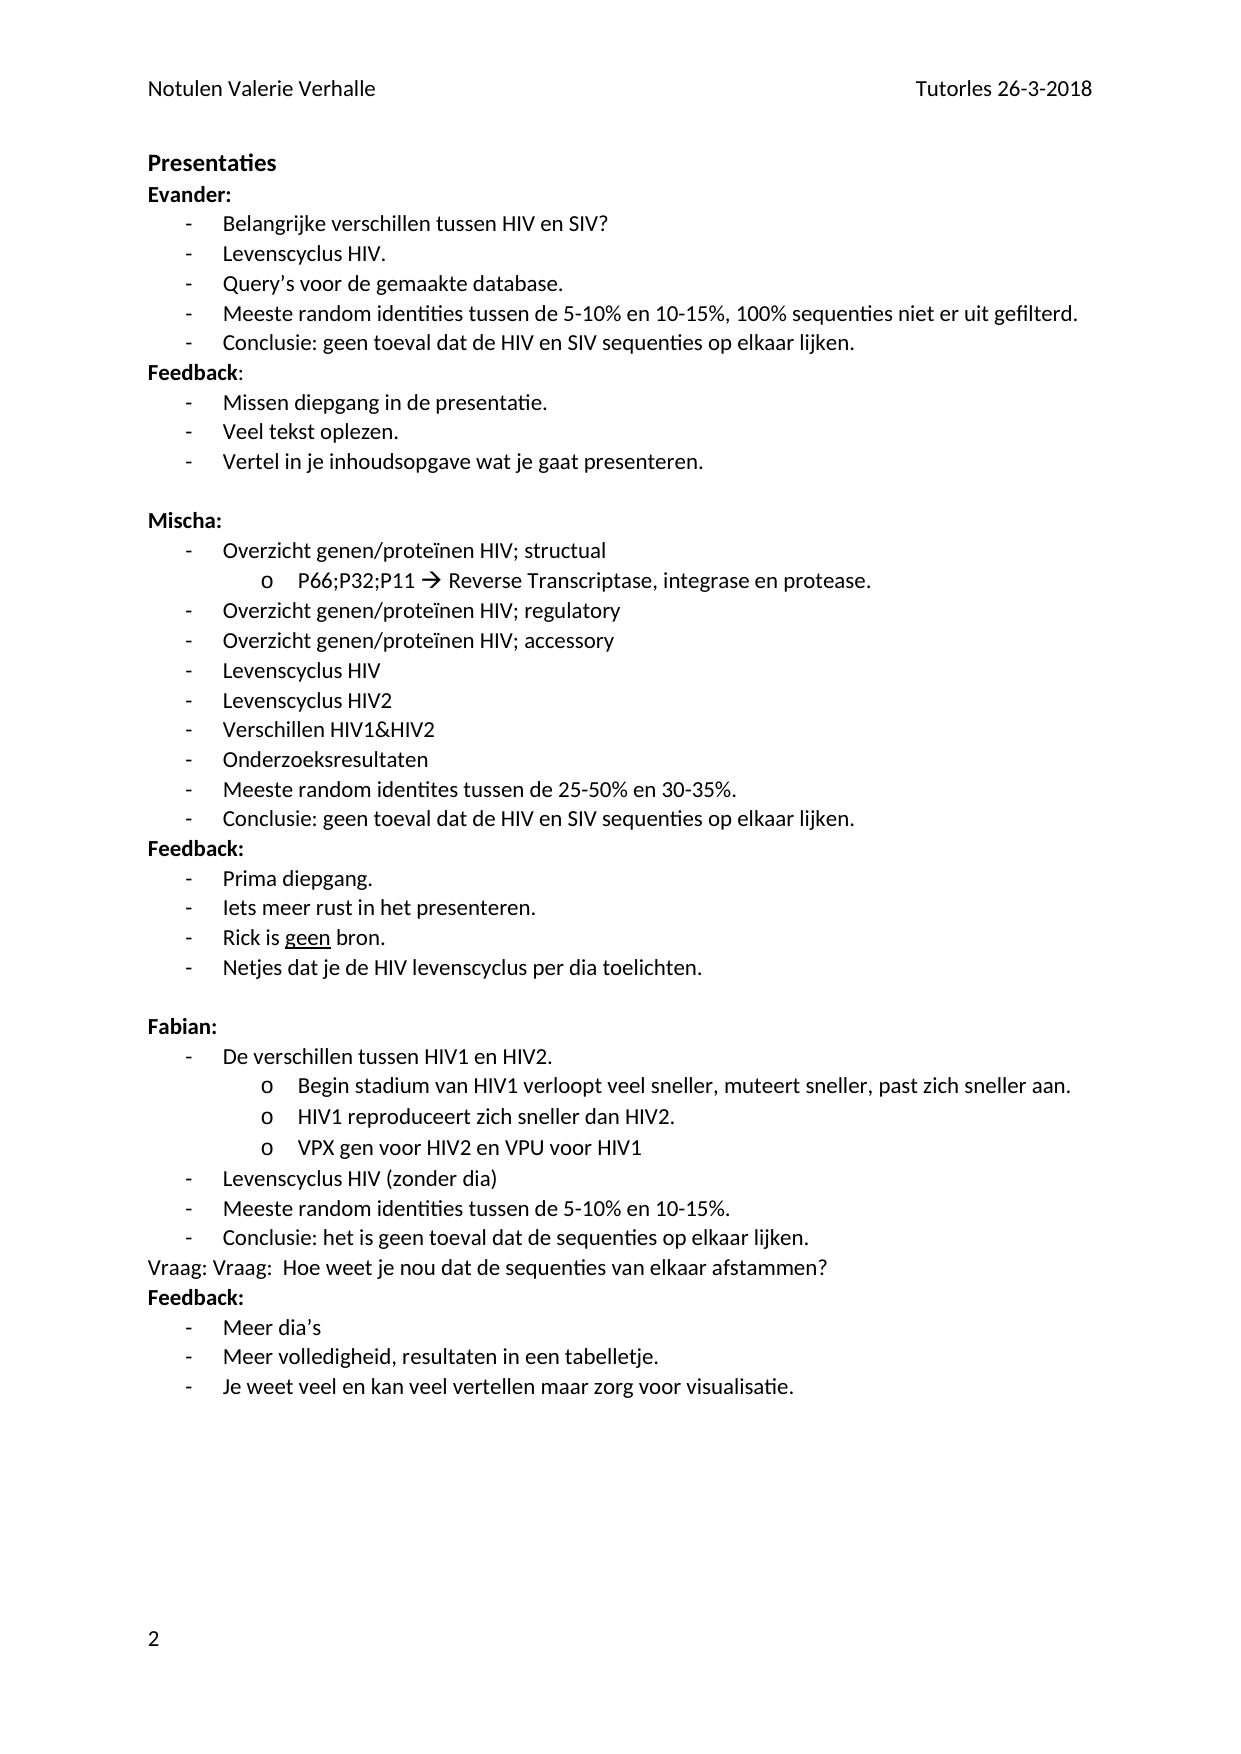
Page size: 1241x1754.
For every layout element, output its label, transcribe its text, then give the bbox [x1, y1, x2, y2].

list Vertel in je inhoudsopgave wat je gaat presenteren. [185, 447, 1093, 475]
text Evander: [148, 180, 1093, 208]
list Conclusie: geen toeval dat de HIV en SIV sequenties op elkaar lijken. [185, 804, 1093, 832]
text Vraag: Vraag: Hoe weet je nou dat de sequenties van elkaar afstammen? [148, 1253, 1093, 1281]
text Fabian: [148, 1012, 1093, 1040]
list Rick is geen bron. [185, 923, 1093, 951]
list Conclusie: geen toeval dat de HIV en SIV sequenties op elkaar lijken. [185, 328, 1093, 356]
list De verschillen tussen HIV1 en HIV2. [185, 1042, 1093, 1070]
text Presentaties [148, 148, 1093, 178]
list VPX gen voor HIV2 en VPU voor HIV1 [260, 1133, 1093, 1162]
list Meer volledigheid, resultaten in een tabelletje. [185, 1342, 1093, 1370]
list Veel tekst oplezen. [185, 417, 1093, 445]
list HIV1 reproduceert zich sneller dan HIV2. [260, 1102, 1093, 1132]
list P66;P32;P11 Reverse Transcriptase, integrase en protease. [260, 566, 1093, 595]
text Feedback: [148, 1283, 1093, 1311]
list Begin stadium van HIV1 verloopt veel sneller, muteert sneller, past zich sneller aan. [260, 1072, 1093, 1101]
text Feedback: [148, 834, 1093, 862]
list Je weet veel en kan veel vertellen maar zorg voor visualisatie. [185, 1372, 1093, 1400]
list Conclusie: het is geen toeval dat de sequenties op elkaar lijken. [185, 1223, 1093, 1252]
list Levenscyclus HIV [185, 656, 1093, 684]
list Meer dia’s [185, 1313, 1093, 1341]
list Onderzoeksresultaten [185, 745, 1093, 773]
list Levenscyclus HIV. [185, 239, 1093, 267]
list Overzicht genen/proteïnen HIV; regulatory [185, 597, 1093, 625]
list Query’s voor de gemaakte database. [185, 269, 1093, 297]
list Verschillen HIV1&HIV2 [185, 715, 1093, 743]
list Overzicht genen/proteïnen HIV; accessory [185, 626, 1093, 654]
list Netjes dat je de HIV levenscyclus per dia toelichten. [185, 953, 1093, 981]
list Levenscyclus HIV2 [185, 686, 1093, 714]
list Meeste random identities tussen de 5-10% en 10-15%, 100% sequenties niet er uit gefilterd. [185, 299, 1093, 327]
list Iets meer rust in het presenteren. [185, 893, 1093, 922]
text Feedback: [148, 358, 1093, 386]
list Belangrijke verschillen tussen HIV en SIV? [185, 209, 1093, 238]
list Meeste random identities tussen de 5-10% en 10-15%. [185, 1194, 1093, 1222]
list Levenscyclus HIV (zonder dia) [185, 1164, 1093, 1192]
list Meeste random identites tussen de 25-50% en 30-35%. [185, 775, 1093, 803]
list Prima diepgang. [185, 864, 1093, 892]
text Mischa: [148, 506, 1093, 534]
list Overzicht genen/proteïnen HIV; structual [185, 536, 1093, 564]
list Missen diepgang in de presentatie. [185, 388, 1093, 416]
